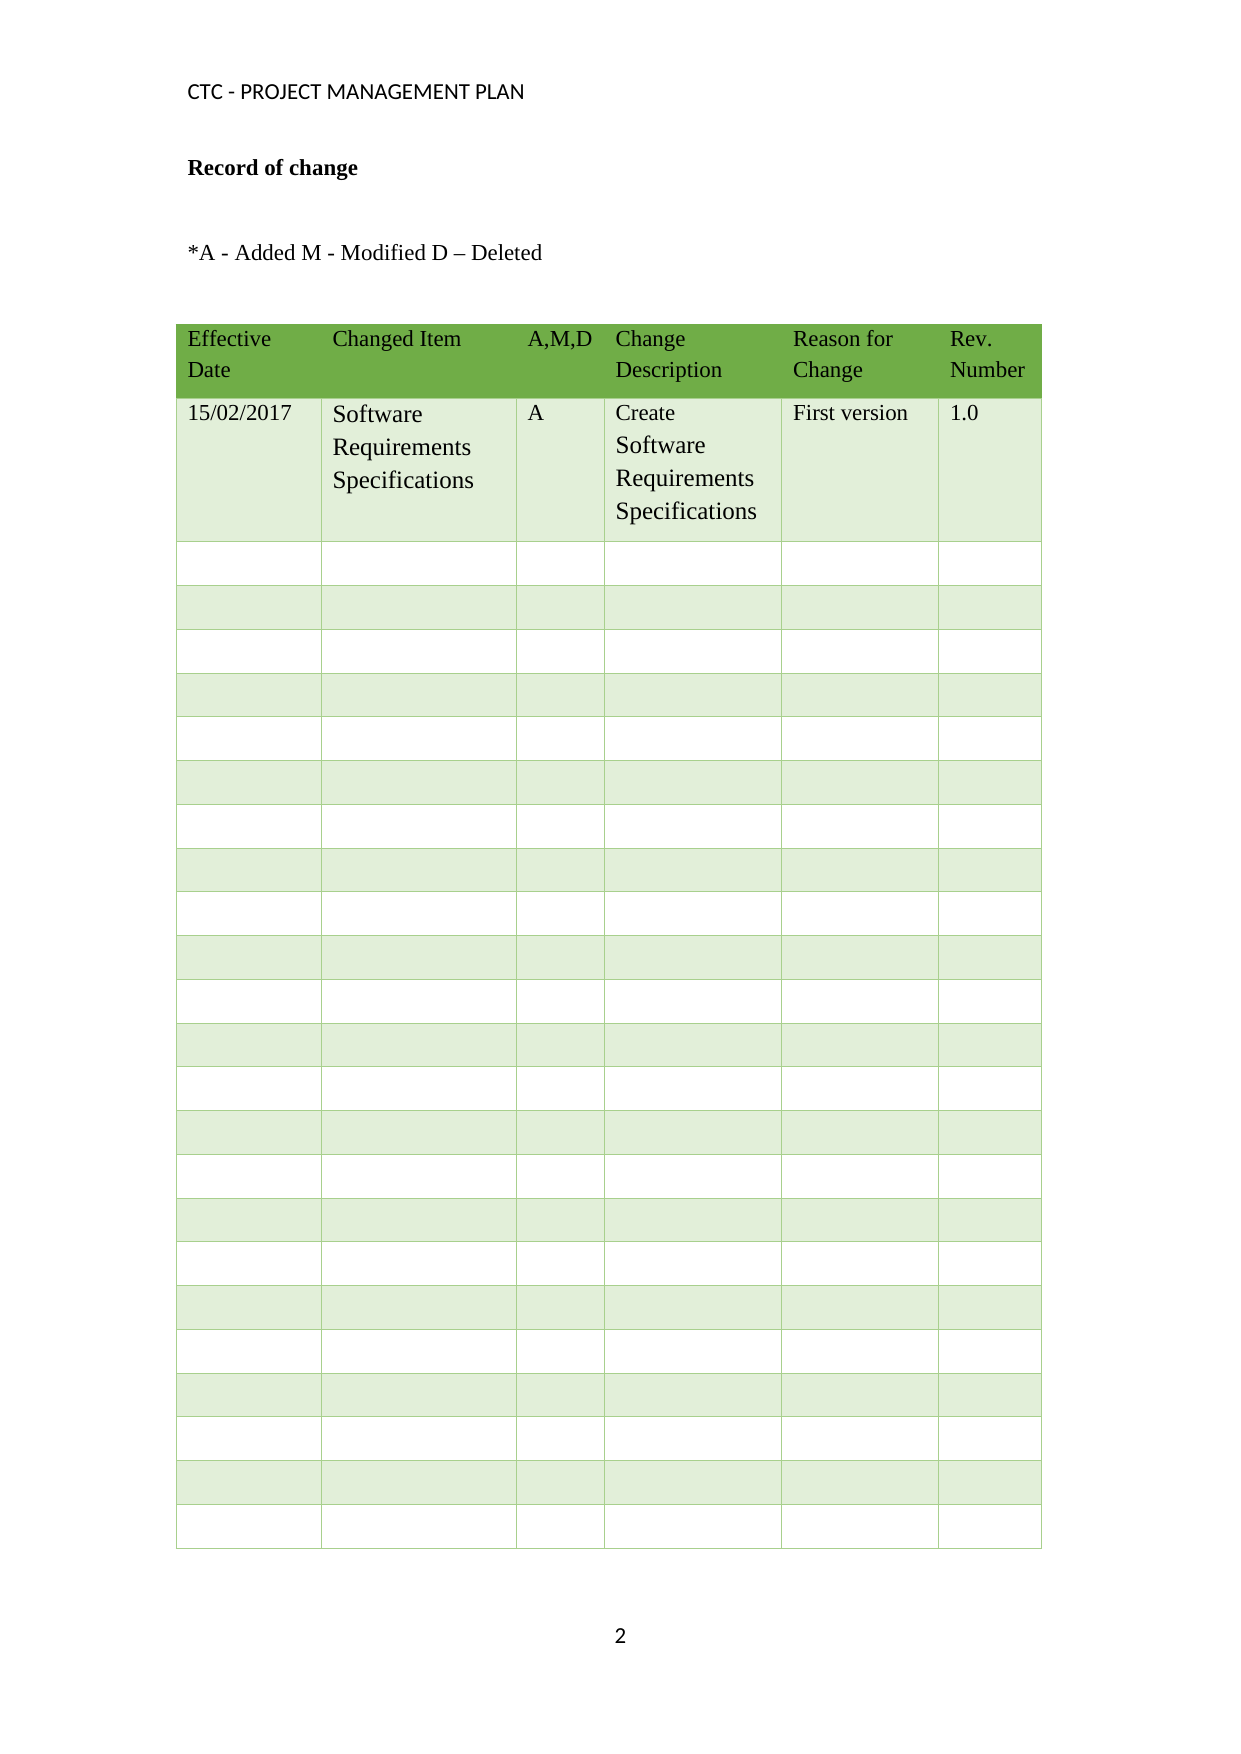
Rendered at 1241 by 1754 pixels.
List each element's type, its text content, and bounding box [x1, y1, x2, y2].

table_cell [517, 674, 604, 716]
table_cell [517, 1505, 604, 1547]
table_cell [605, 1330, 781, 1372]
table_cell [322, 1067, 516, 1110]
table_cell [322, 1505, 516, 1547]
table_cell [322, 1242, 516, 1285]
table_cell [322, 1417, 516, 1460]
table_cell [517, 1330, 604, 1372]
table_cell [517, 1111, 604, 1154]
table_cell [177, 542, 321, 585]
table_cell [322, 1111, 516, 1154]
table_cell [322, 1461, 516, 1504]
table_cell [782, 849, 938, 891]
table_cell [782, 717, 938, 760]
table_cell [517, 542, 604, 585]
table_cell [517, 761, 604, 804]
table_cell [939, 1461, 1041, 1504]
table_cell [782, 586, 938, 629]
table_cell [322, 936, 516, 979]
table_cell [177, 717, 321, 760]
table_cell [939, 805, 1041, 847]
table_cell [939, 1111, 1041, 1154]
table_cell [782, 1286, 938, 1329]
table_cell [177, 1330, 321, 1372]
table_cell [782, 1417, 938, 1460]
table_cell [322, 586, 516, 629]
table_cell [177, 1286, 321, 1329]
table_cell A [517, 399, 604, 541]
table_cell [177, 1461, 321, 1504]
table_cell [939, 717, 1041, 760]
text *A - Added M - Modified D – Deleted [187, 239, 1053, 265]
table_cell [322, 1286, 516, 1329]
table_cell [782, 1330, 938, 1372]
table_cell [177, 980, 321, 1022]
table_cell [322, 542, 516, 585]
table_cell [517, 1024, 604, 1066]
table_cell [605, 1461, 781, 1504]
table_cell [939, 892, 1041, 935]
table_cell [322, 1330, 516, 1372]
table_cell [939, 936, 1041, 979]
table_cell [782, 980, 938, 1022]
table_cell [517, 717, 604, 760]
table_cell [517, 1155, 604, 1197]
table_cell [782, 761, 938, 804]
table_cell [939, 1374, 1041, 1416]
table_cell [782, 1199, 938, 1241]
table_header A,M,D [517, 325, 604, 398]
table_cell [517, 980, 604, 1022]
table_cell [322, 1374, 516, 1416]
table_cell [605, 1155, 781, 1197]
table_cell Create Software Requirements Specifications [605, 399, 781, 541]
table_cell [939, 980, 1041, 1022]
table_cell [782, 805, 938, 847]
table_header Change Description [605, 325, 781, 398]
table_cell [605, 1242, 781, 1285]
table_cell [605, 542, 781, 585]
table_cell [939, 630, 1041, 672]
table_cell [177, 761, 321, 804]
table_header Rev. Number [939, 325, 1041, 398]
table_cell [322, 892, 516, 935]
table_cell [605, 1286, 781, 1329]
table_cell [177, 1111, 321, 1154]
table_cell First version [782, 399, 938, 541]
table_cell [177, 805, 321, 847]
table_cell [177, 1067, 321, 1110]
table_cell [177, 936, 321, 979]
table_cell [605, 630, 781, 672]
table_cell [782, 542, 938, 585]
table_cell [177, 1505, 321, 1547]
table_cell [939, 1505, 1041, 1547]
table_cell [517, 1286, 604, 1329]
table_cell [322, 761, 516, 804]
table_cell [605, 1417, 781, 1460]
table_cell [605, 1111, 781, 1154]
table_cell [517, 586, 604, 629]
table_cell [782, 1374, 938, 1416]
table_cell [939, 761, 1041, 804]
table_cell [517, 892, 604, 935]
table_cell [177, 1155, 321, 1197]
table_cell [517, 1242, 604, 1285]
table_cell [517, 805, 604, 847]
table_cell [517, 936, 604, 979]
table_cell [177, 586, 321, 629]
table_cell 1.0 [939, 399, 1041, 541]
table_cell [605, 586, 781, 629]
table_cell [605, 892, 781, 935]
table_cell [939, 1242, 1041, 1285]
text Record of change [187, 153, 1053, 180]
table_cell [605, 805, 781, 847]
table_cell [782, 936, 938, 979]
table_header Reason for Change [782, 325, 938, 398]
table_cell [322, 1155, 516, 1197]
table_cell [939, 1199, 1041, 1241]
table_cell [322, 1199, 516, 1241]
table_cell [322, 849, 516, 891]
table_cell [517, 849, 604, 891]
table_cell [605, 980, 781, 1022]
table_cell [782, 892, 938, 935]
table_cell [939, 1155, 1041, 1197]
table_cell [177, 674, 321, 716]
table_cell [605, 1505, 781, 1547]
table_cell [605, 1067, 781, 1110]
table_cell [939, 542, 1041, 585]
table_cell [517, 1417, 604, 1460]
table_cell [939, 849, 1041, 891]
table_cell [939, 1024, 1041, 1066]
table_cell [605, 717, 781, 760]
table_cell [939, 1286, 1041, 1329]
table_cell [939, 1330, 1041, 1372]
table_cell [322, 717, 516, 760]
table_cell [605, 936, 781, 979]
table_cell [939, 1417, 1041, 1460]
table_cell [782, 1242, 938, 1285]
table_cell [782, 630, 938, 672]
table_cell [177, 892, 321, 935]
table_cell [322, 980, 516, 1022]
table_cell [605, 1199, 781, 1241]
table_cell [177, 1374, 321, 1416]
table_cell [517, 630, 604, 672]
table_cell [782, 1111, 938, 1154]
table_cell [322, 1024, 516, 1066]
table_cell [322, 805, 516, 847]
table_cell [605, 1024, 781, 1066]
table_cell [517, 1461, 604, 1504]
table_cell [939, 1067, 1041, 1110]
table_cell [517, 1199, 604, 1241]
table_cell [782, 1461, 938, 1504]
table_cell 15/02/2017 [177, 399, 321, 541]
table_cell [177, 630, 321, 672]
table_header Effective Date [177, 325, 321, 398]
table_cell [782, 1024, 938, 1066]
table_cell [782, 1155, 938, 1197]
table_cell [782, 1505, 938, 1547]
table_cell [322, 630, 516, 672]
table_cell [177, 1199, 321, 1241]
table_cell [177, 1417, 321, 1460]
table_cell [782, 1067, 938, 1110]
table_cell [517, 1067, 604, 1110]
table_cell [605, 761, 781, 804]
table_header Changed Item [322, 325, 516, 398]
table_cell Software Requirements Specifications [322, 399, 516, 541]
table_cell [605, 849, 781, 891]
table_cell [939, 586, 1041, 629]
table_cell [605, 674, 781, 716]
table_cell [517, 1374, 604, 1416]
table_cell [939, 674, 1041, 716]
table_cell [177, 1024, 321, 1066]
table_cell [782, 674, 938, 716]
table_cell [322, 674, 516, 716]
table_cell [177, 1242, 321, 1285]
table_cell [605, 1374, 781, 1416]
table_cell [177, 849, 321, 891]
